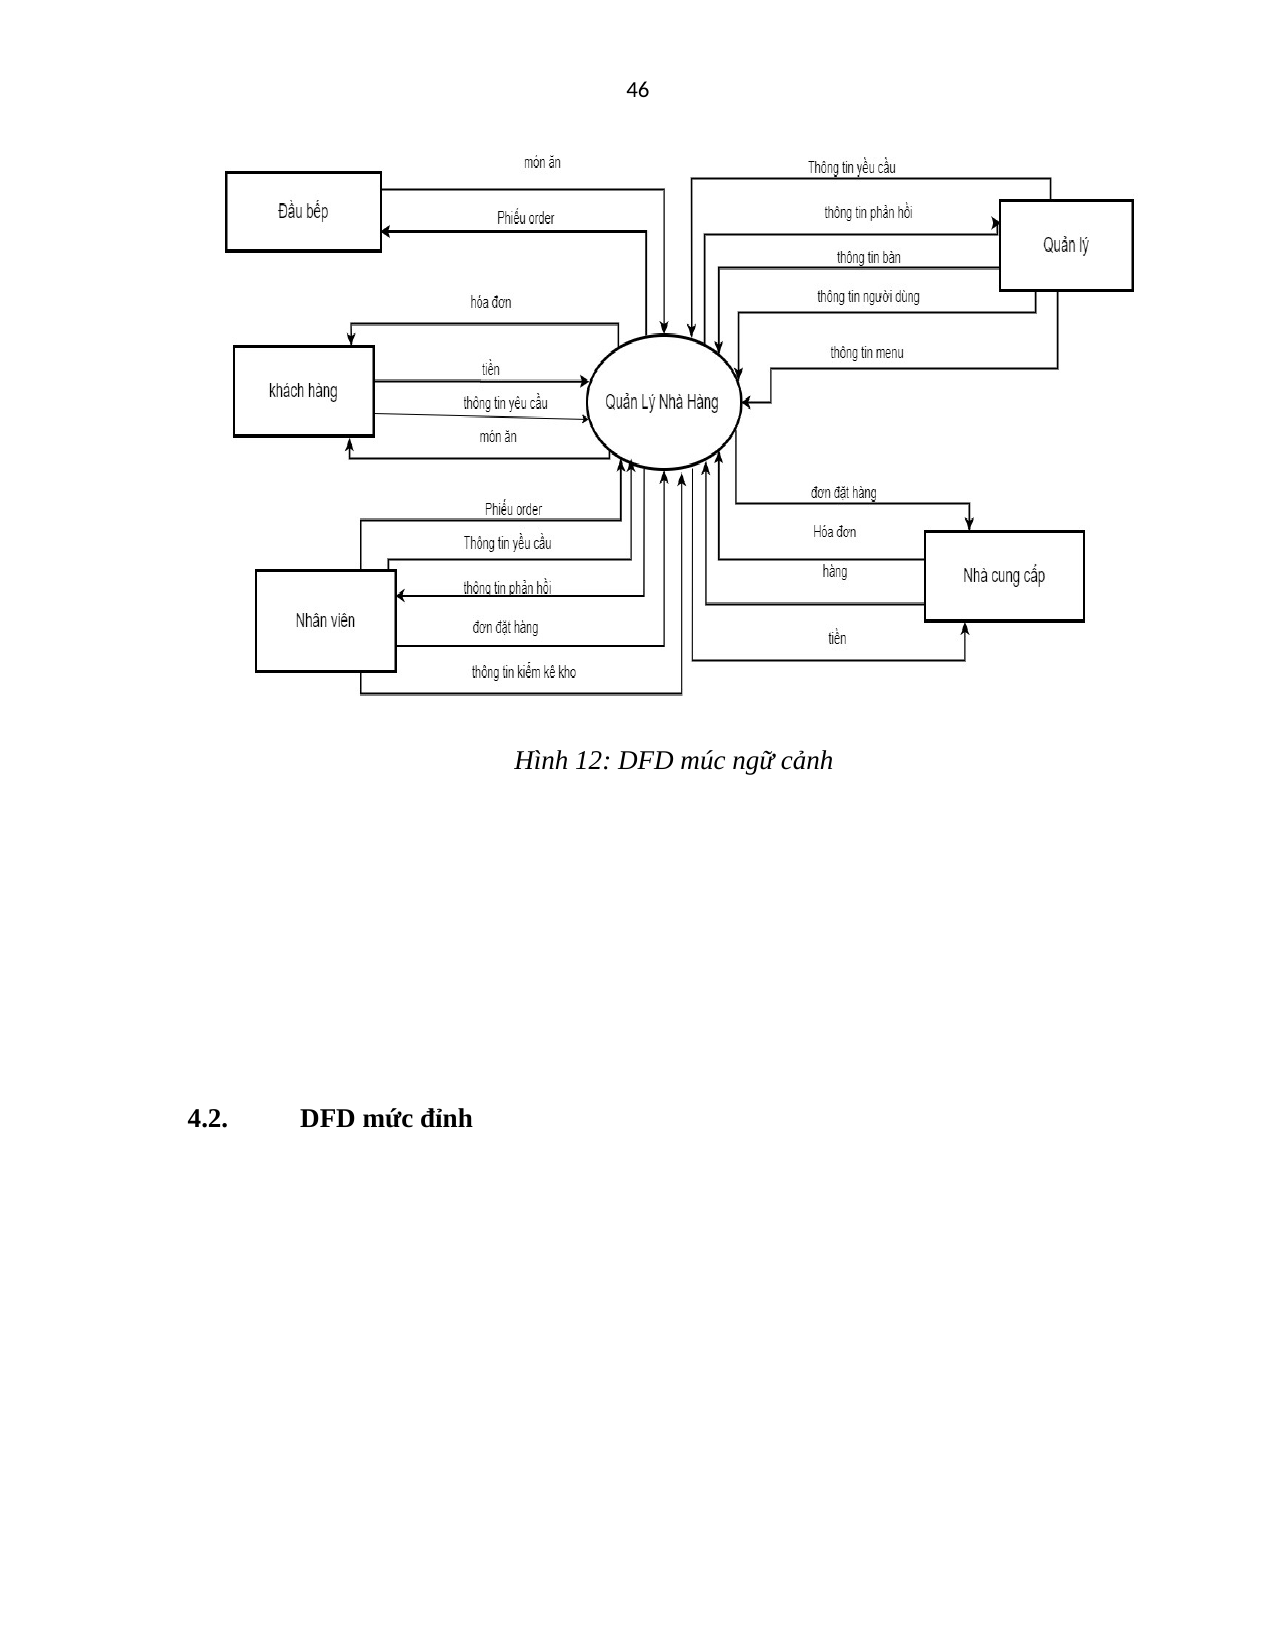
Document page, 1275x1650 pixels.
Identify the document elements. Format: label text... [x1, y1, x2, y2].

picture [225, 150, 1140, 705]
list DFD mức đỉnh [187, 1102, 1125, 1133]
list Hình 12: DFD múc ngữ cảnh [225, 744, 1125, 776]
